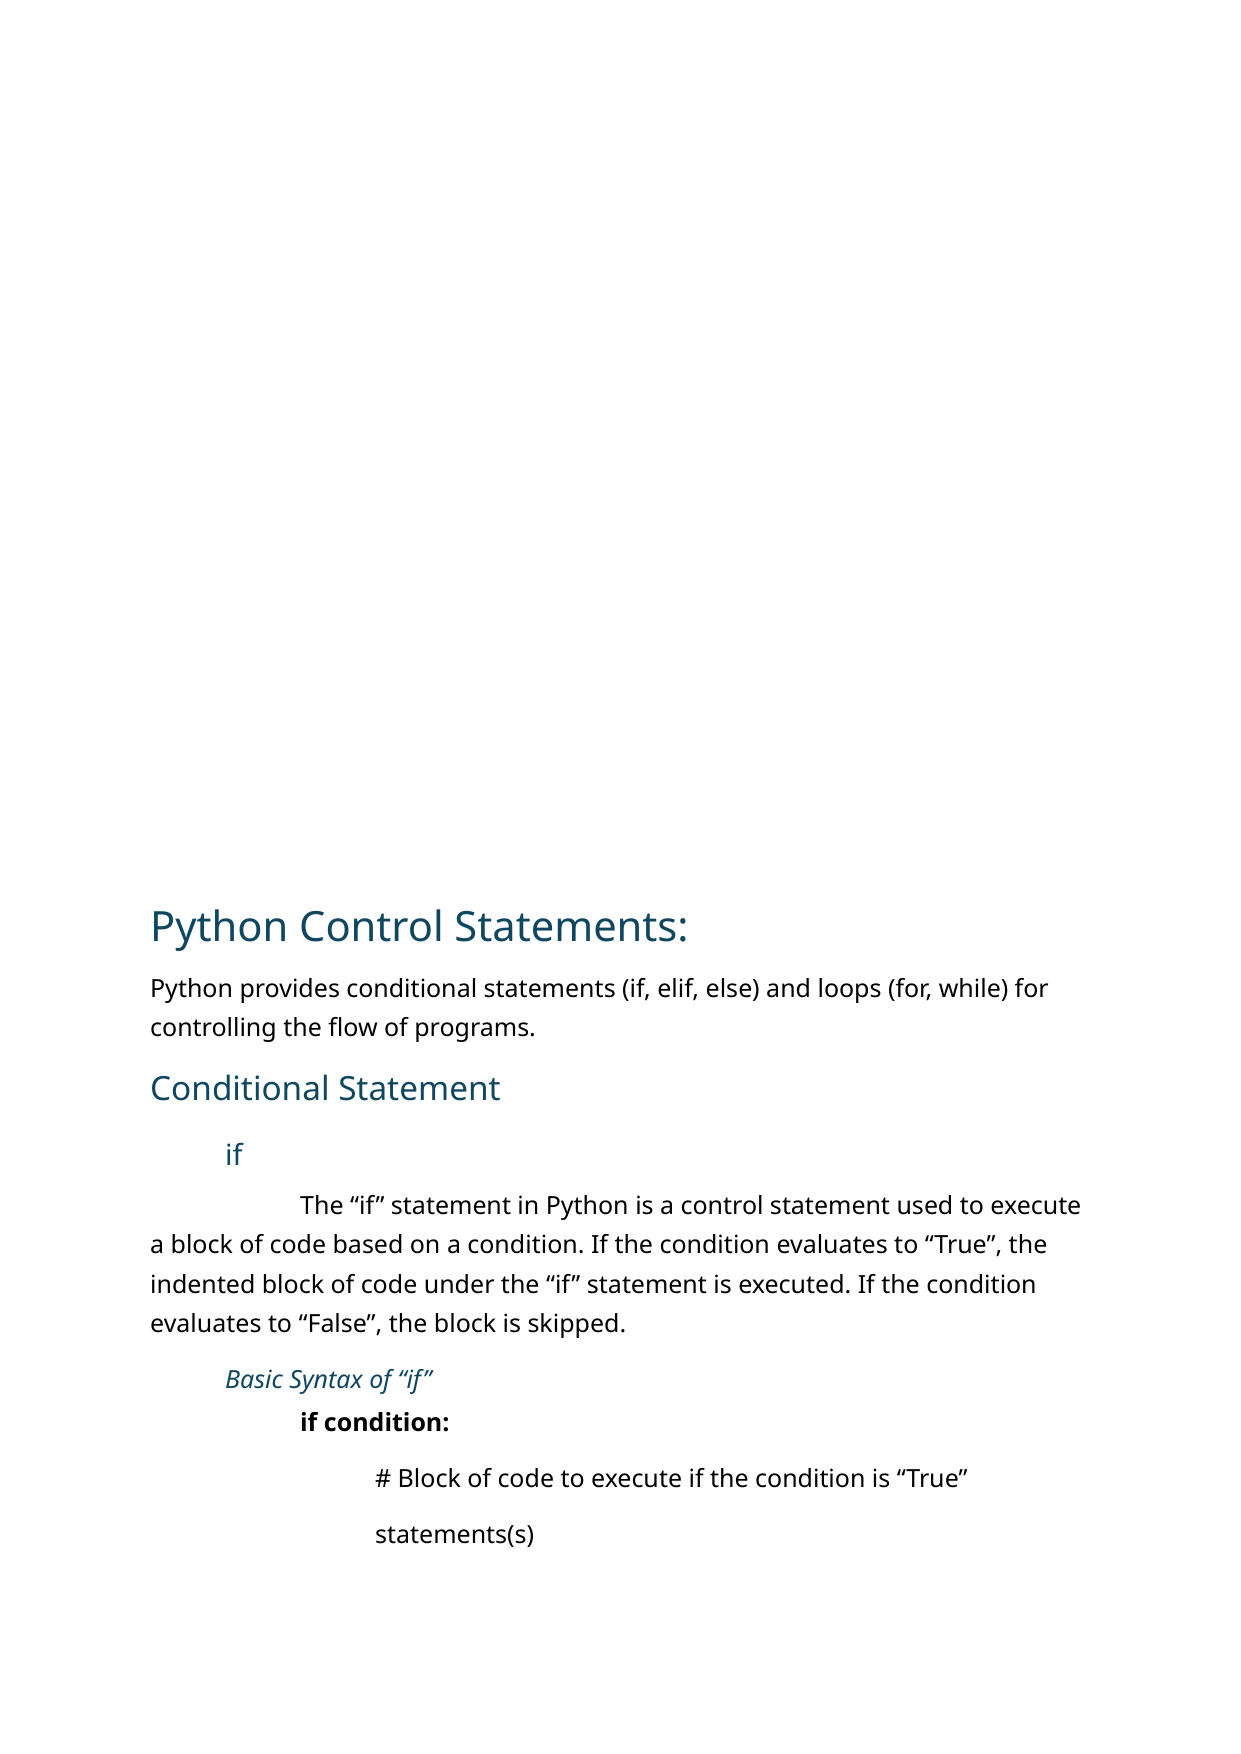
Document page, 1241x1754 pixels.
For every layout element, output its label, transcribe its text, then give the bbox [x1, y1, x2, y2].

text statements(s) [225, 1516, 1090, 1550]
text if condition: [225, 1405, 1090, 1439]
text # Block of code to execute if the condition is “True” [225, 1461, 1090, 1494]
text The “if” statement in Python is a control statement used to execute a block of code based on a condition. If the condition evaluates to “True”, the indented block of code under the “if” statement is executed. If the condition evaluates to “False”, the block is skipped. [150, 1188, 1090, 1339]
subtitle Basic Syntax of “if” [150, 1361, 1090, 1395]
subtitle if [150, 1134, 1090, 1174]
text Python provides conditional statements (if, elif, else) and loops (for, while) for controlling the flow of programs. [150, 970, 1090, 1043]
subtitle Conditional Statement [150, 1065, 1090, 1111]
subtitle Python Control Statements: [150, 897, 1090, 953]
